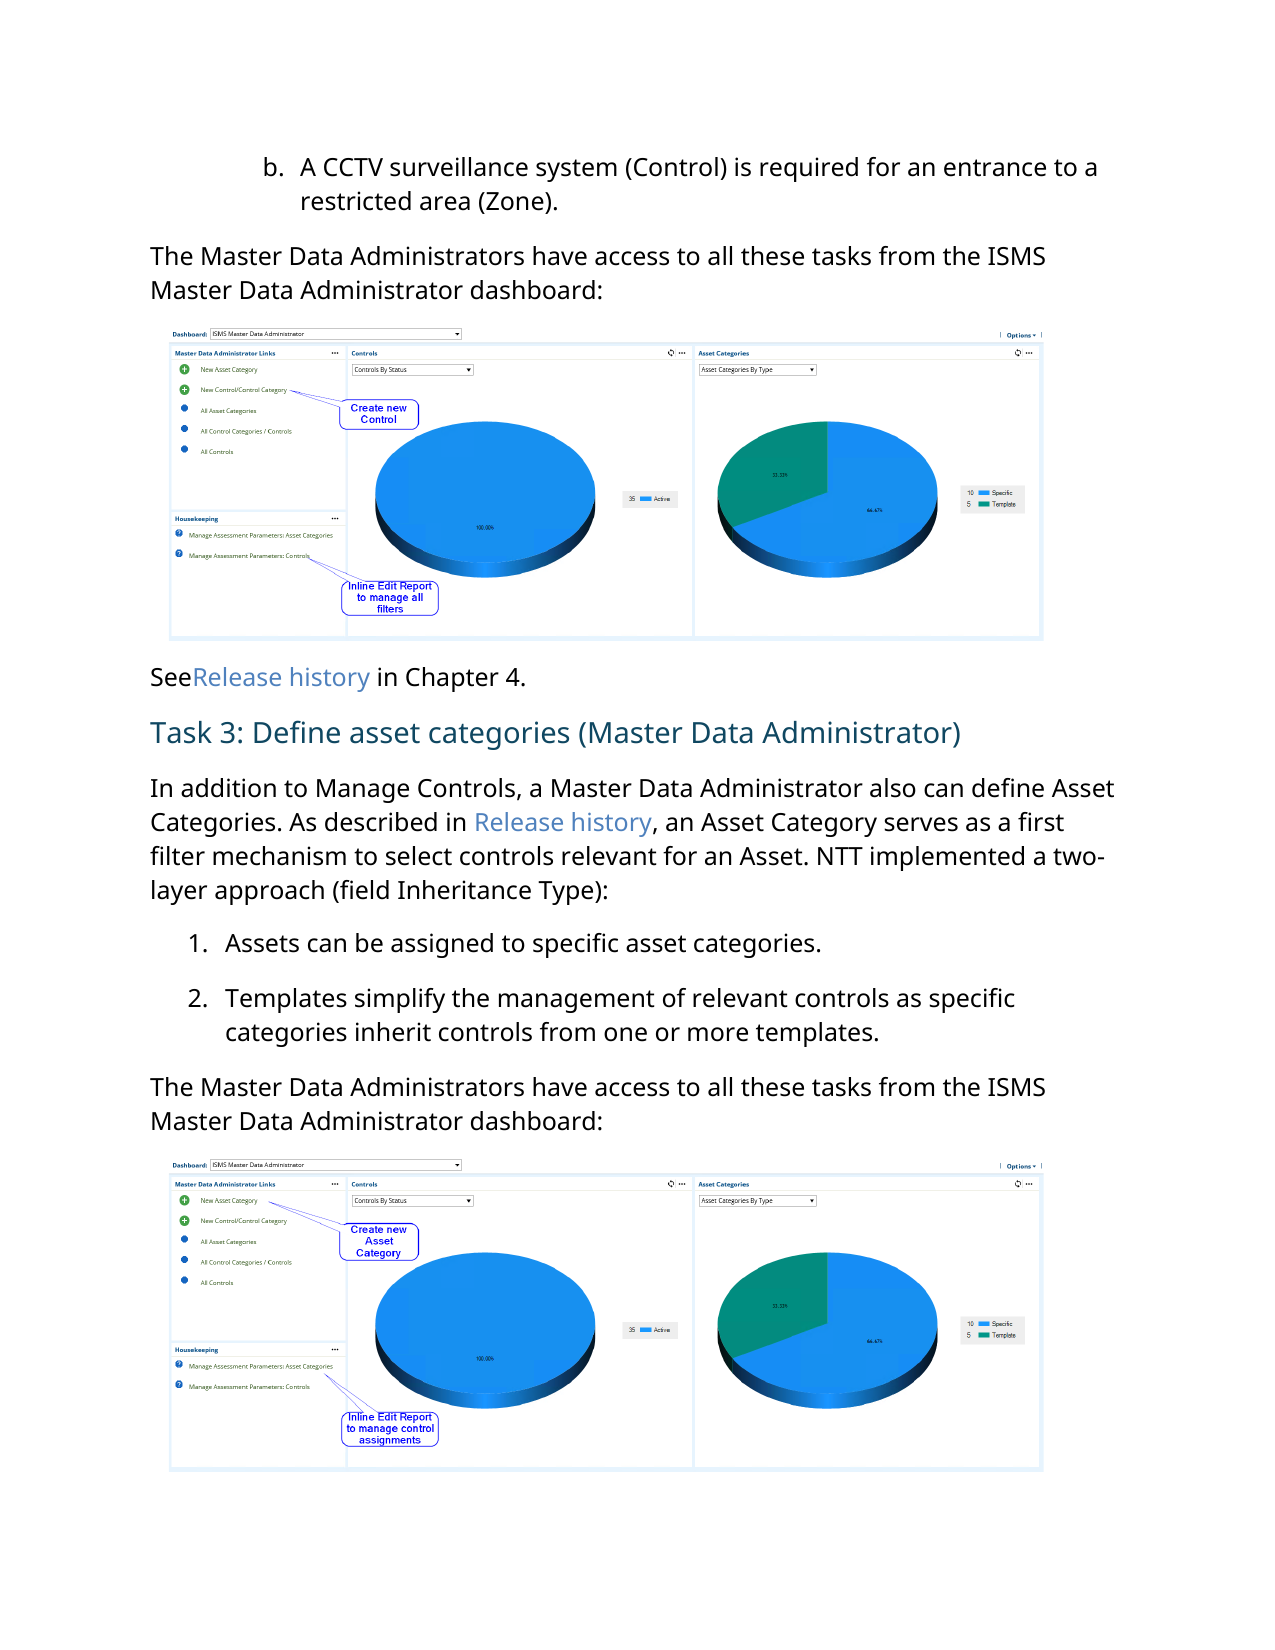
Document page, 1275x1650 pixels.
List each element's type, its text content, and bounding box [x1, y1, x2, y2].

picture [168, 1156, 1044, 1472]
text The Master Data Administrators have access to all these tasks from the ISMS Master Data Administrator dashboard: [150, 1069, 1125, 1138]
list Templates simplify the management of relevant controls as specific categories inherit controls from one or more templates. [187, 981, 1125, 1049]
text The Master Data Administrators have access to all these tasks from the ISMS Master Data Administrator dashboard: [150, 239, 1125, 307]
list A CCTV surveillance system (Control) is required for an entrance to a restricted area (Zone). [262, 150, 1125, 218]
list Assets can be assigned to specific asset categories. [187, 926, 1125, 960]
subtitle Task 3: Define asset categories (Master Data Administrator) [150, 712, 1125, 752]
text SeeRelease history in Chapter 4. [150, 659, 1125, 693]
text In addition to Manage Controls, a Master Data Administrator also can define Asset Categories. As described in Release history, an Asset Category serves as a first filter mechanism to select controls relevant for an Asset. NTT implemented a two-layer approach (field Inheritance Type): [150, 771, 1125, 907]
picture [168, 325, 1044, 641]
